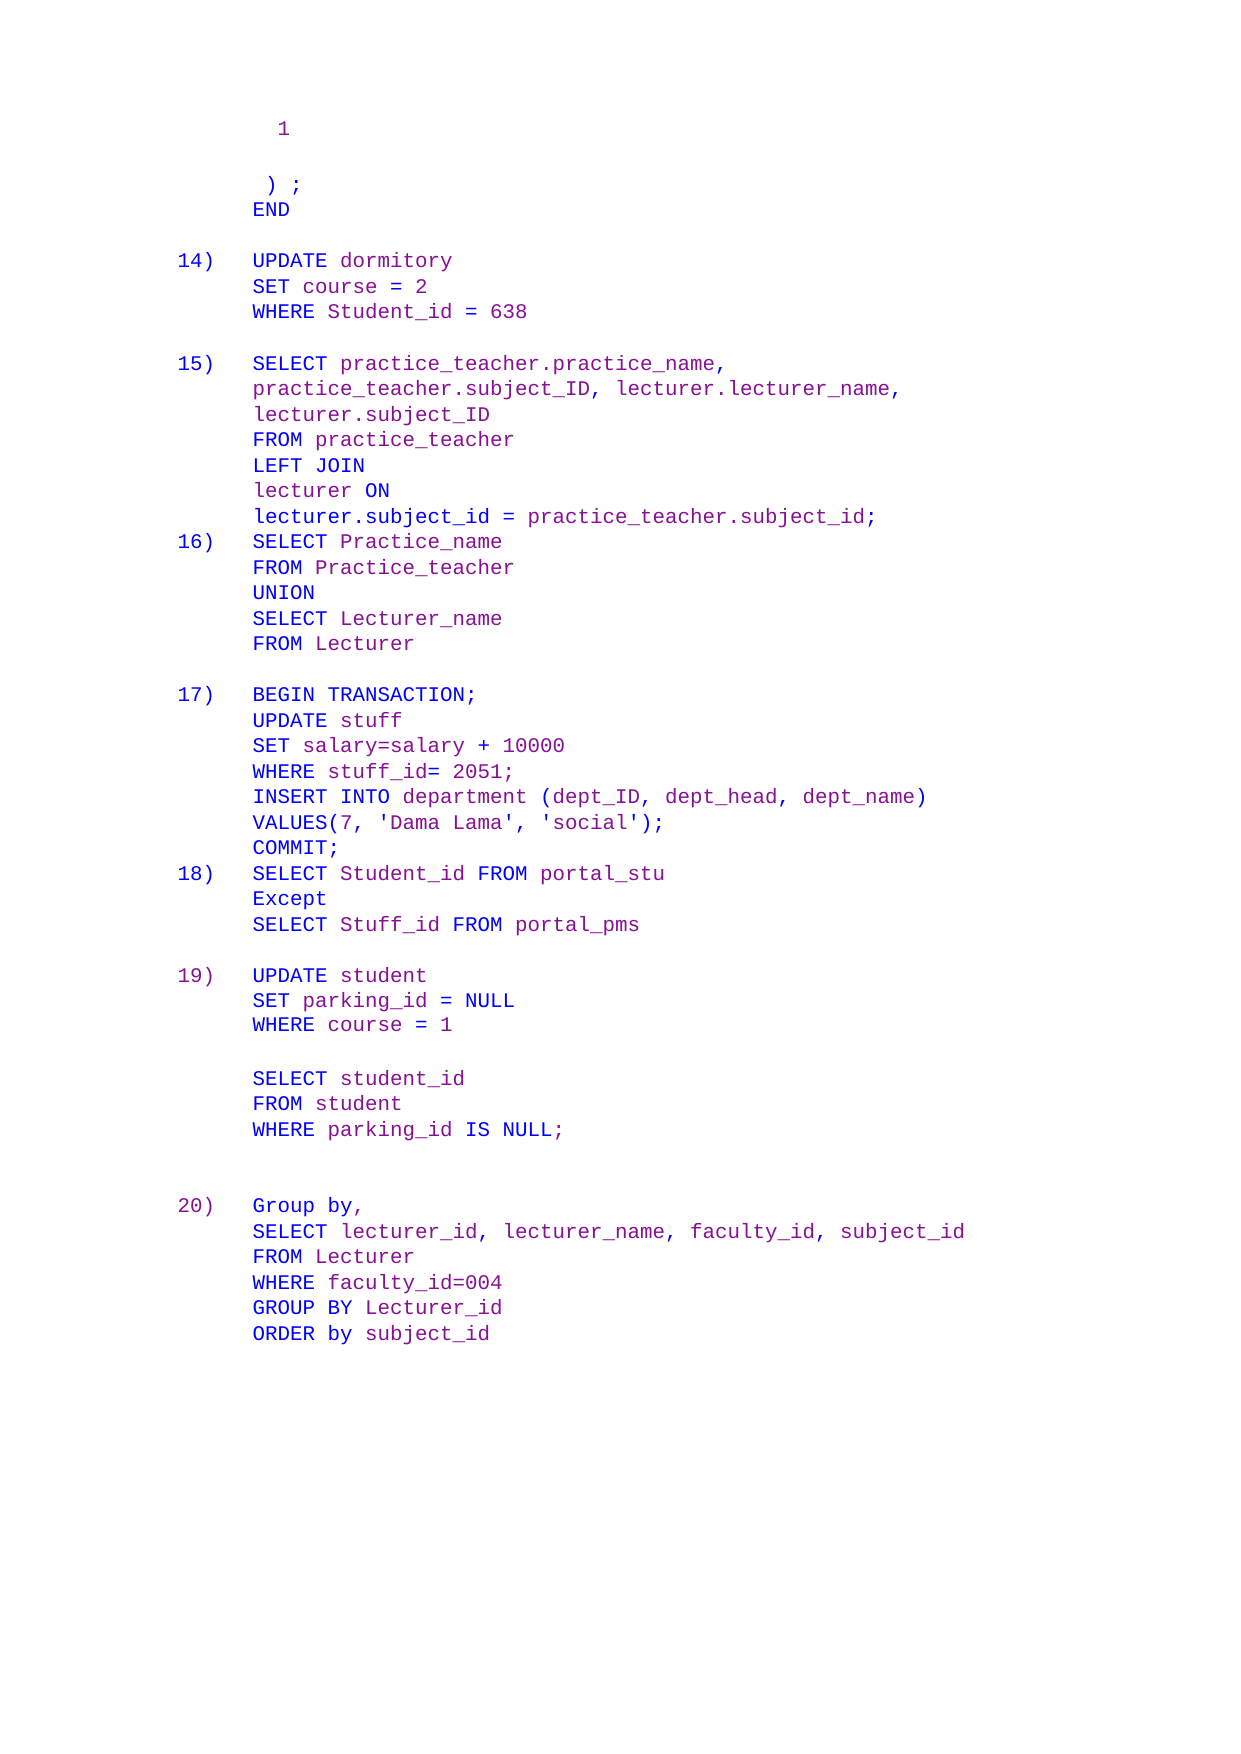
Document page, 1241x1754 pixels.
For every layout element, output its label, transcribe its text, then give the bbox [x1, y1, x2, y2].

text ORDER by subject_id [177, 1323, 1152, 1347]
text FROM Practice_teacher [177, 557, 1152, 580]
text SELECT Lecturer_name [177, 608, 1152, 631]
text WHERE stuff_id= 2051; [177, 761, 1152, 784]
text 17) BEGIN TRANSACTION; [177, 684, 1152, 708]
text LEFT JOIN [177, 454, 1152, 478]
text FROM practice_teacher [177, 429, 1152, 453]
text 1 [177, 118, 1152, 142]
text END [177, 199, 1152, 223]
text SELECT Stuff_id FROM portal_pms [177, 914, 1152, 938]
text UPDATE stuff [252, 710, 1152, 733]
text INSERT INTO department (dept_ID, dept_head, dept_name) [177, 786, 1152, 810]
text SET salary=salary + 10000 [177, 735, 1152, 759]
text WHERE faculty_id=004 [177, 1272, 1152, 1296]
text GROUP BY Lecturer_id [177, 1297, 1152, 1321]
text SET course = 2 [177, 276, 1152, 299]
text FROM Lecturer [177, 633, 1152, 657]
text 19) UPDATE student [177, 965, 1152, 989]
text 16) SELECT Practice_name [177, 531, 1152, 555]
text 15) SELECT practice_teacher.practice_name, [177, 352, 1152, 376]
text ) ; [177, 174, 1152, 197]
text FROM Lecturer [177, 1246, 1152, 1270]
text WHERE Student_id = 638 [177, 301, 1152, 325]
text 20) Group by, [177, 1195, 1152, 1219]
text SET parking_id = NULL [177, 991, 1152, 1014]
text 14) UPDATE dormitory [177, 250, 1152, 274]
text COMMIT; [177, 837, 1152, 861]
text 18) SELECT Student_id FROM portal_stu [177, 863, 1152, 887]
text VALUES(7, 'Dama Lama', 'social'); [177, 812, 1152, 836]
text WHERE parking_id IS NULL; [177, 1119, 1152, 1142]
text SELECT student_id [177, 1068, 1152, 1091]
text lecturer.subject_id = practice_teacher.subject_id; [177, 506, 1152, 529]
text practice_teacher.subject_ID, lecturer.lecturer_name, lecturer.subject_ID [252, 378, 1152, 427]
text Except [177, 888, 1152, 912]
text lecturer ON [177, 480, 1152, 504]
text WHERE course = 1 [177, 1014, 1152, 1038]
text FROM student [177, 1093, 1152, 1117]
text SELECT lecturer_id, lecturer_name, faculty_id, subject_id [177, 1221, 1152, 1244]
text UNION [177, 582, 1152, 606]
